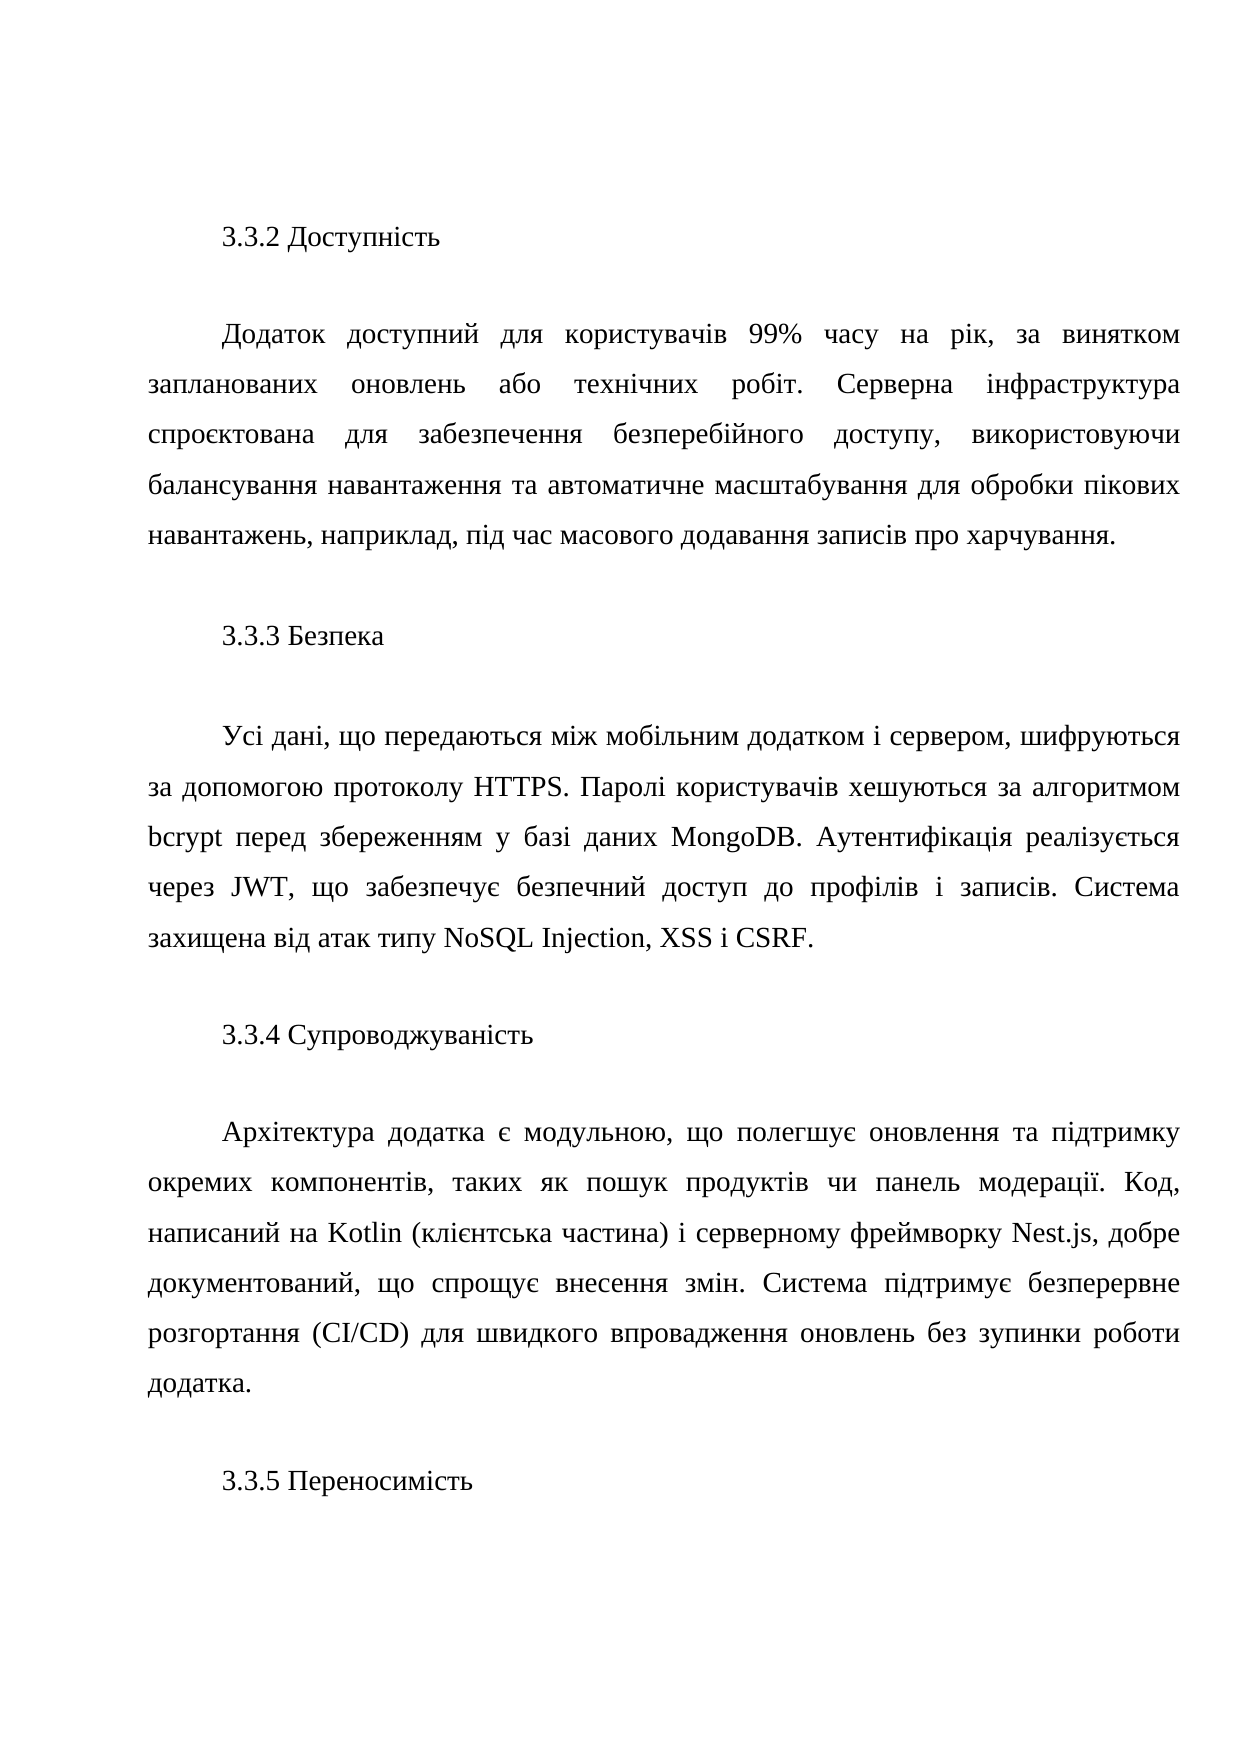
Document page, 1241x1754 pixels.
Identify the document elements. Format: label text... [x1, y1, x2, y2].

text 3.3.4 Супроводжуваність [148, 1017, 1181, 1050]
text Додаток доступний для користувачів 99% часу на рік, за винятком запланованих оновлень або технічних робіт. Серверна інфраструктура спроєктована для забезпечення безперебійного доступу, використовуючи балансування навантаження та автоматичне масштабування для обробки пікових навантажень, наприклад, під час масового додавання записів про харчування. [148, 316, 1181, 551]
text 3.3.2 Доступність [148, 219, 1181, 252]
text 3.3.3 Безпека [148, 618, 1181, 651]
text Усі дані, що передаються між мобільним додатком і сервером, шифруються за допомогою протоколу HTTPS. Паролі користувачів хешуються за алгоритмом bcrypt перед збереженням у базі даних MongoDB. Аутентифікація реалізується через JWT, що забезпечує безпечний доступ до профілів і записів. Система захищена від атак типу NoSQL Injection, XSS і CSRF. [148, 718, 1181, 953]
text 3.3.5 Переносимість [148, 1463, 1181, 1496]
text Архітектура додатка є модульною, що полегшує оновлення та підтримку окремих компонентів, таких як пошук продуктів чи панель модерації. Код, написаний на Kotlin (клієнтська частина) і серверному фреймворку Nest.js, добре документований, що спрощує внесення змін. Система підтримує безперервне розгортання (CI/CD) для швидкого впровадження оновлень без зупинки роботи додатка. [148, 1114, 1181, 1399]
